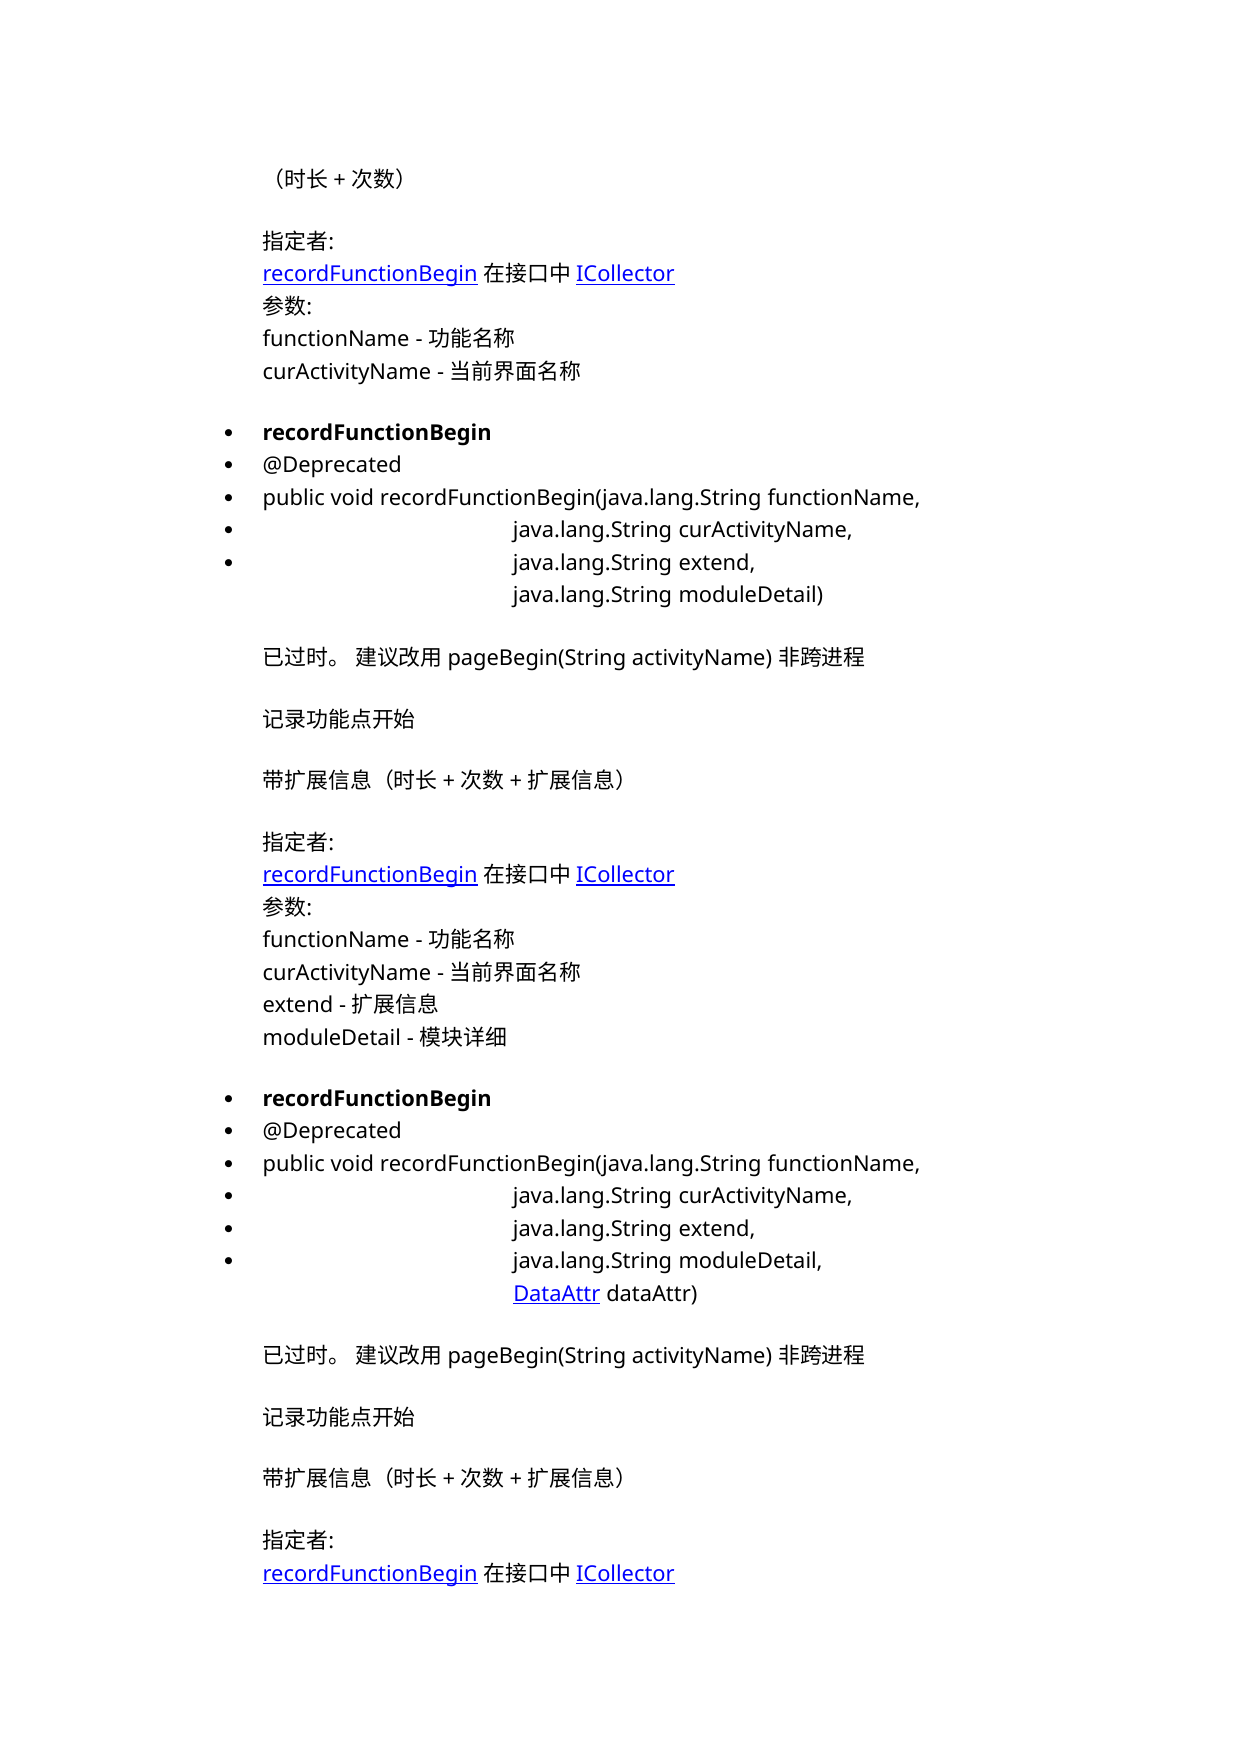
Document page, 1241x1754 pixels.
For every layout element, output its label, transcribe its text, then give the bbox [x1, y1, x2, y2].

list java.lang.String extend, [225, 1211, 1053, 1244]
text 指定者: [262, 824, 1053, 857]
text curActivityName - 当前界面名称 [262, 954, 1053, 987]
text curActivityName - 当前界面名称 [262, 354, 1053, 386]
text recordFunctionBegin 在接口中 ICollector [262, 1555, 1053, 1588]
list public void recordFunctionBegin(java.lang.String functionName, [225, 1146, 1053, 1179]
text recordFunctionBegin 在接口中 ICollector [262, 256, 1053, 289]
subtitle recordFunctionBegin [225, 1081, 1053, 1114]
list java.lang.String curActivityName, [225, 513, 1053, 545]
text （时长 + 次数） [262, 162, 1053, 194]
text extend - 扩展信息 [262, 987, 1053, 1019]
text 记录功能点开始 [262, 701, 1053, 734]
text 记录功能点开始 [262, 1399, 1053, 1432]
list java.lang.String moduleDetail, [225, 1244, 1053, 1276]
list java.lang.String curActivityName, [225, 1179, 1053, 1211]
text 带扩展信息（时长 + 次数 + 扩展信息） [262, 763, 1053, 795]
text 指定者: [262, 224, 1053, 256]
text 已过时。 建议改用 pageBegin(String activityName) 非跨进程 [262, 639, 1053, 672]
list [225, 480, 1053, 513]
text java.lang.String moduleDetail) [262, 578, 1053, 610]
list java.lang.String extend, [225, 545, 1053, 578]
text functionName - 功能名称 [262, 321, 1053, 354]
text 已过时。 建议改用 pageBegin(String activityName) 非跨进程 [262, 1338, 1053, 1370]
text recordFunctionBegin 在接口中 ICollector [262, 857, 1053, 889]
list @Deprecated [225, 1114, 1053, 1146]
text 参数: [262, 889, 1053, 922]
text 指定者: [262, 1523, 1053, 1555]
text DataAttr dataAttr) [262, 1276, 1053, 1309]
text 带扩展信息（时长 + 次数 + 扩展信息） [262, 1461, 1053, 1494]
list @Deprecated [225, 448, 1053, 480]
text moduleDetail - 模块详细 [262, 1019, 1053, 1052]
text 参数: [262, 289, 1053, 321]
subtitle recordFunctionBegin [225, 415, 1053, 448]
text functionName - 功能名称 [262, 922, 1053, 954]
